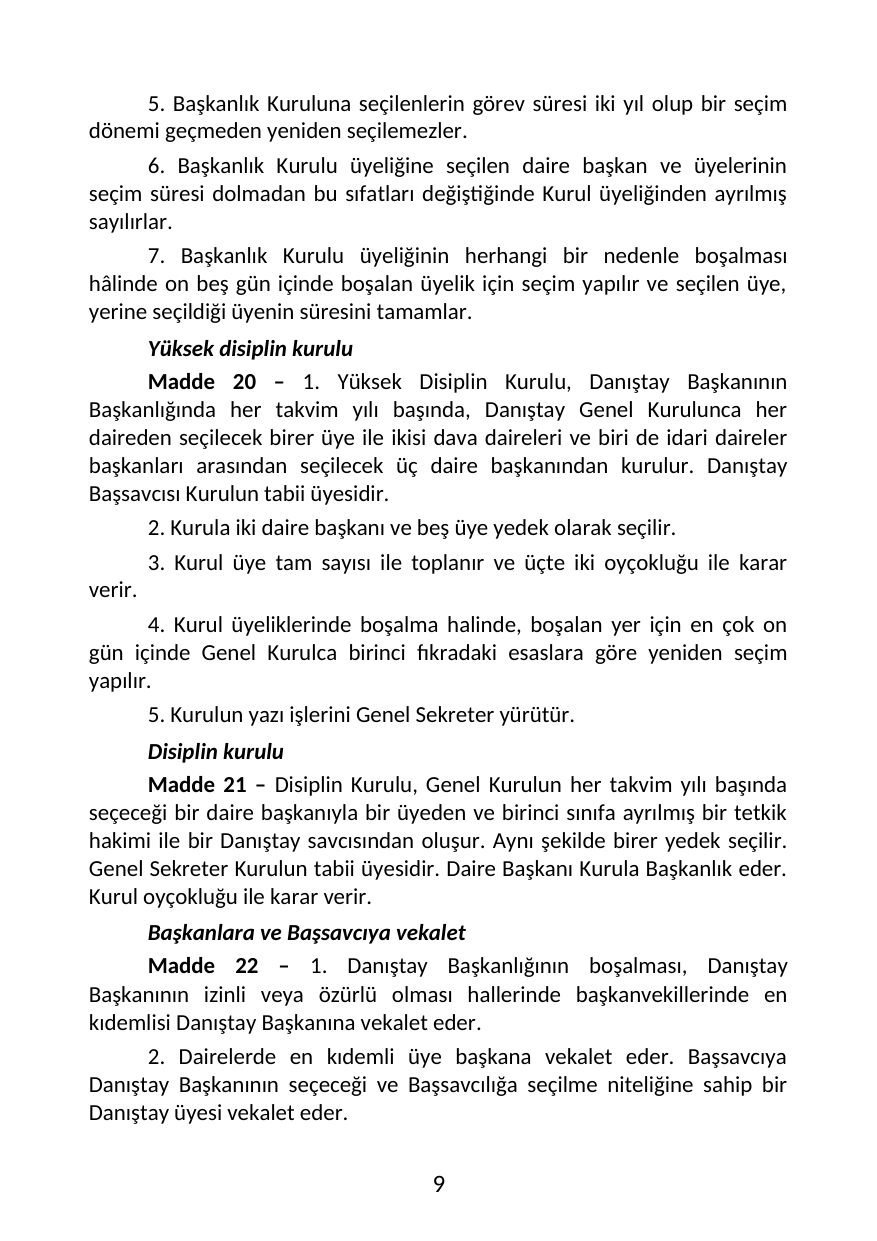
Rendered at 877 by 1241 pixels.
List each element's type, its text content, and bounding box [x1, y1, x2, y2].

text Yüksek disiplin kurulu [89, 338, 788, 361]
text 2. Dairelerde en kıdemli üye başkana vekalet eder. Başsavcıya Danıştay Başkanının seçeceği ve Başsavcılığa seçilme niteliğine sahip bir Danıştay üyesi vekalet eder. [89, 1042, 788, 1126]
text Disiplin kurulu [89, 741, 788, 764]
text Başkanlara ve Başsavcıya vekalet [89, 922, 788, 945]
text 5. Kurulun yazı işlerini Genel Sekreter yürütür. [89, 700, 788, 728]
text 4. Kurul üyeliklerinde boşalma halinde, boşalan yer için en çok on gün içinde Genel Kurulca birinci fıkradaki esaslara göre yeniden seçim yapılır. [89, 610, 788, 694]
text 3. Kurul üye tam sayısı ile toplanır ve üçte iki oyçokluğu ile karar verir. [89, 548, 788, 604]
text 2. Kurula iki daire başkanı ve beş üye yedek olarak seçilir. [89, 513, 788, 541]
text 7. Başkanlık Kurulu üyeliğinin herhangi bir nedenle boşalması hâlinde on beş gün içinde boşalan üyelik için seçim yapılır ve seçilen üye, yerine seçildiği üyenin süresini tamamlar. [89, 241, 788, 325]
text Madde 21 – Disiplin Kurulu, Genel Kurulun her takvim yılı başında seçeceği bir daire başkanıyla bir üyeden ve birinci sınıfa ayrılmış bir tetkik hakimi ile bir Danıştay savcısından oluşur. Aynı şekilde birer yedek seçilir. Genel Sekreter Kurulun tabii üyesidir. Daire Başkanı Kurula Başkanlık eder. Kurul oyçokluğu ile karar verir. [89, 770, 788, 910]
text Madde 20 – 1. Yüksek Disiplin Kurulu, Danıştay Başkanının Başkanlığında her takvim yılı başında, Danıştay Genel Kurulunca her daireden seçilecek birer üye ile ikisi dava daireleri ve biri de idari daireler başkanları arasından seçilecek üç daire başkanından kurulur. Danıştay Başsavcısı Kurulun tabii üyesidir. [89, 367, 788, 507]
text 5. Başkanlık Kuruluna seçilenlerin görev süresi iki yıl olup bir seçim dönemi geçmeden yeniden seçilemezler. [89, 89, 788, 145]
text 6. Başkanlık Kurulu üyeliğine seçilen daire başkan ve üyelerinin seçim süresi dolmadan bu sıfatları değiştiğinde Kurul üyeliğinden ayrılmış sayılırlar. [89, 151, 788, 235]
text Madde 22 – 1. Danıştay Başkanlığının boşalması, Danıştay Başkanının izinli veya özürlü olması hallerinde başkanvekillerinde en kıdemlisi Danıştay Başkanına vekalet eder. [89, 952, 788, 1036]
